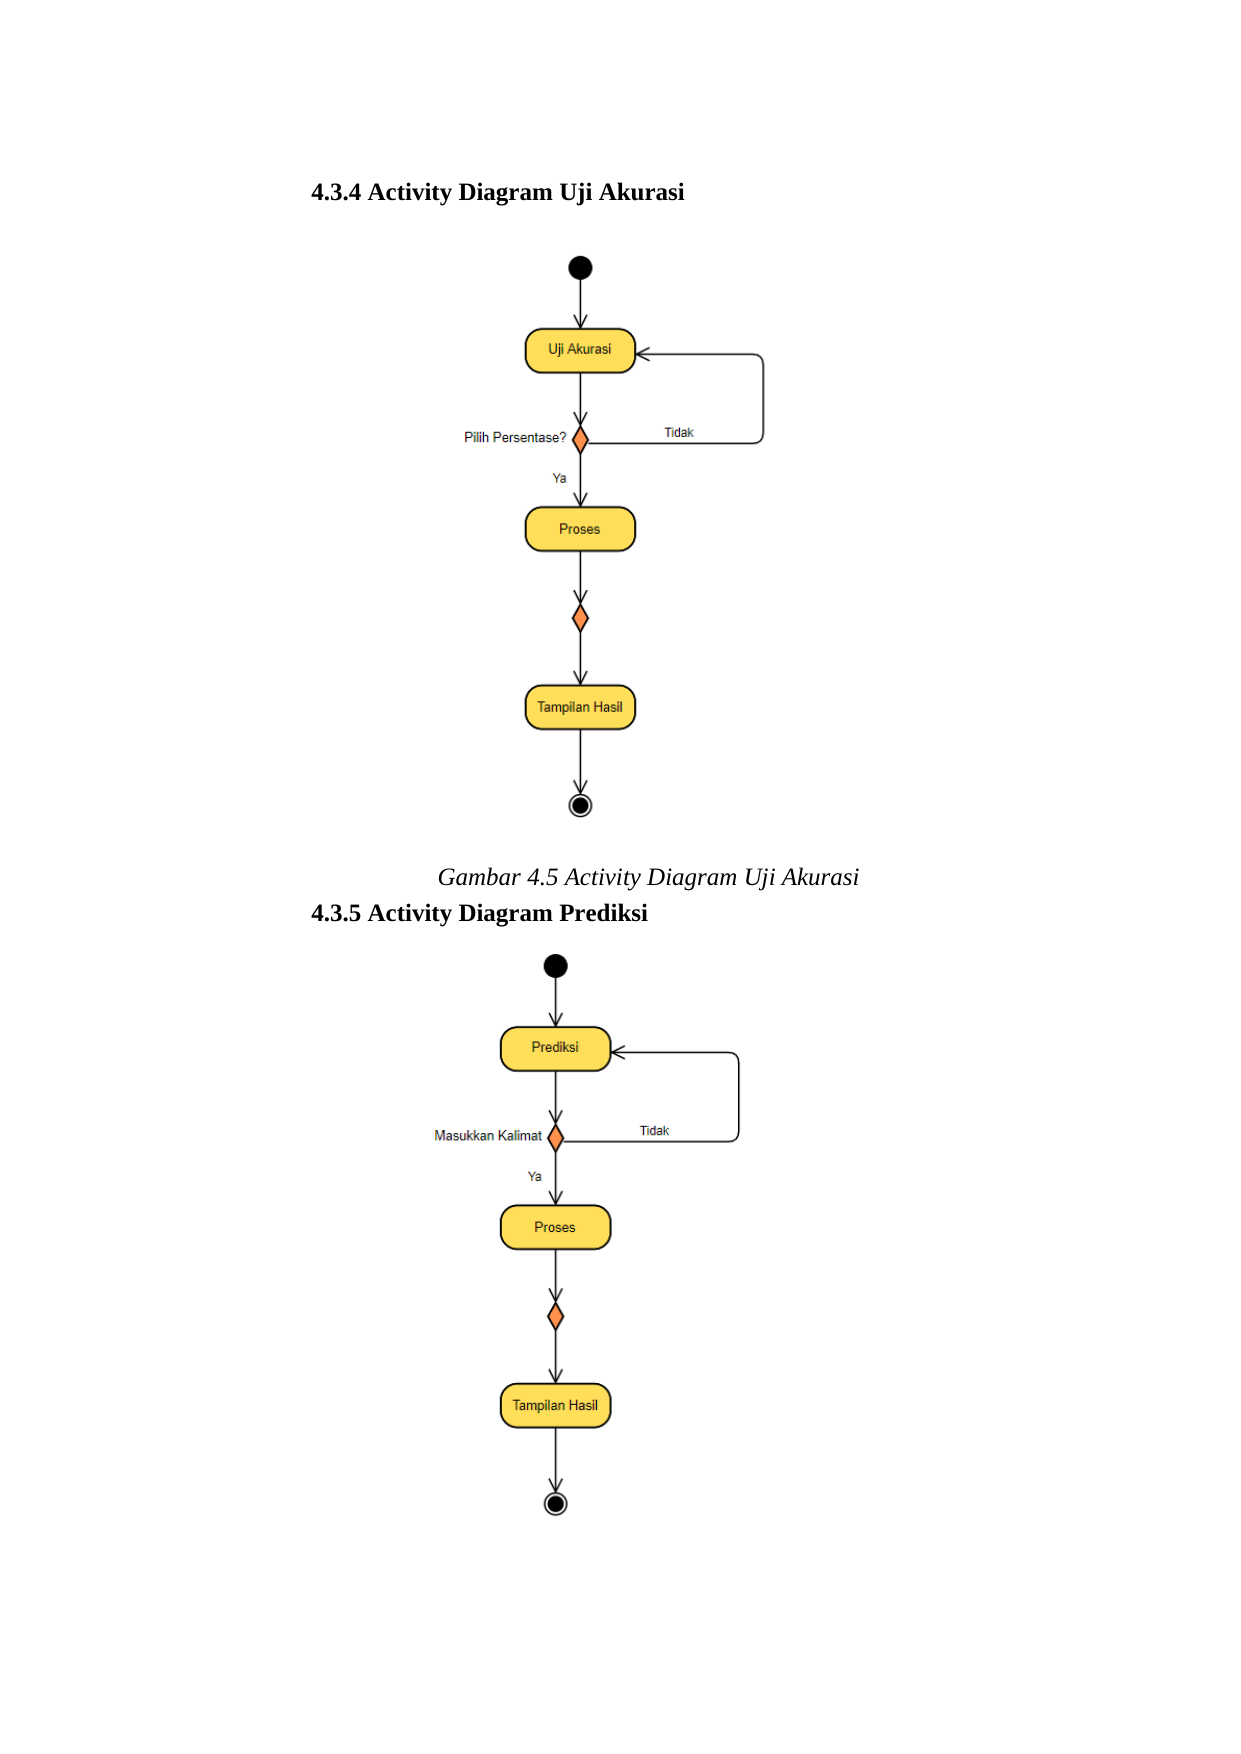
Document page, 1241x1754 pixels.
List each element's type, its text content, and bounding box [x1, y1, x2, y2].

subtitle 4.3.4 Activity Diagram Uji Akurasi [236, 177, 1063, 206]
subtitle 4.3.5 Activity Diagram Prediksi [236, 898, 1063, 926]
picture [386, 208, 800, 844]
picture [386, 928, 761, 1533]
subtitle Gambar 4.5 Activity Diagram Uji Akurasi [236, 862, 1063, 891]
